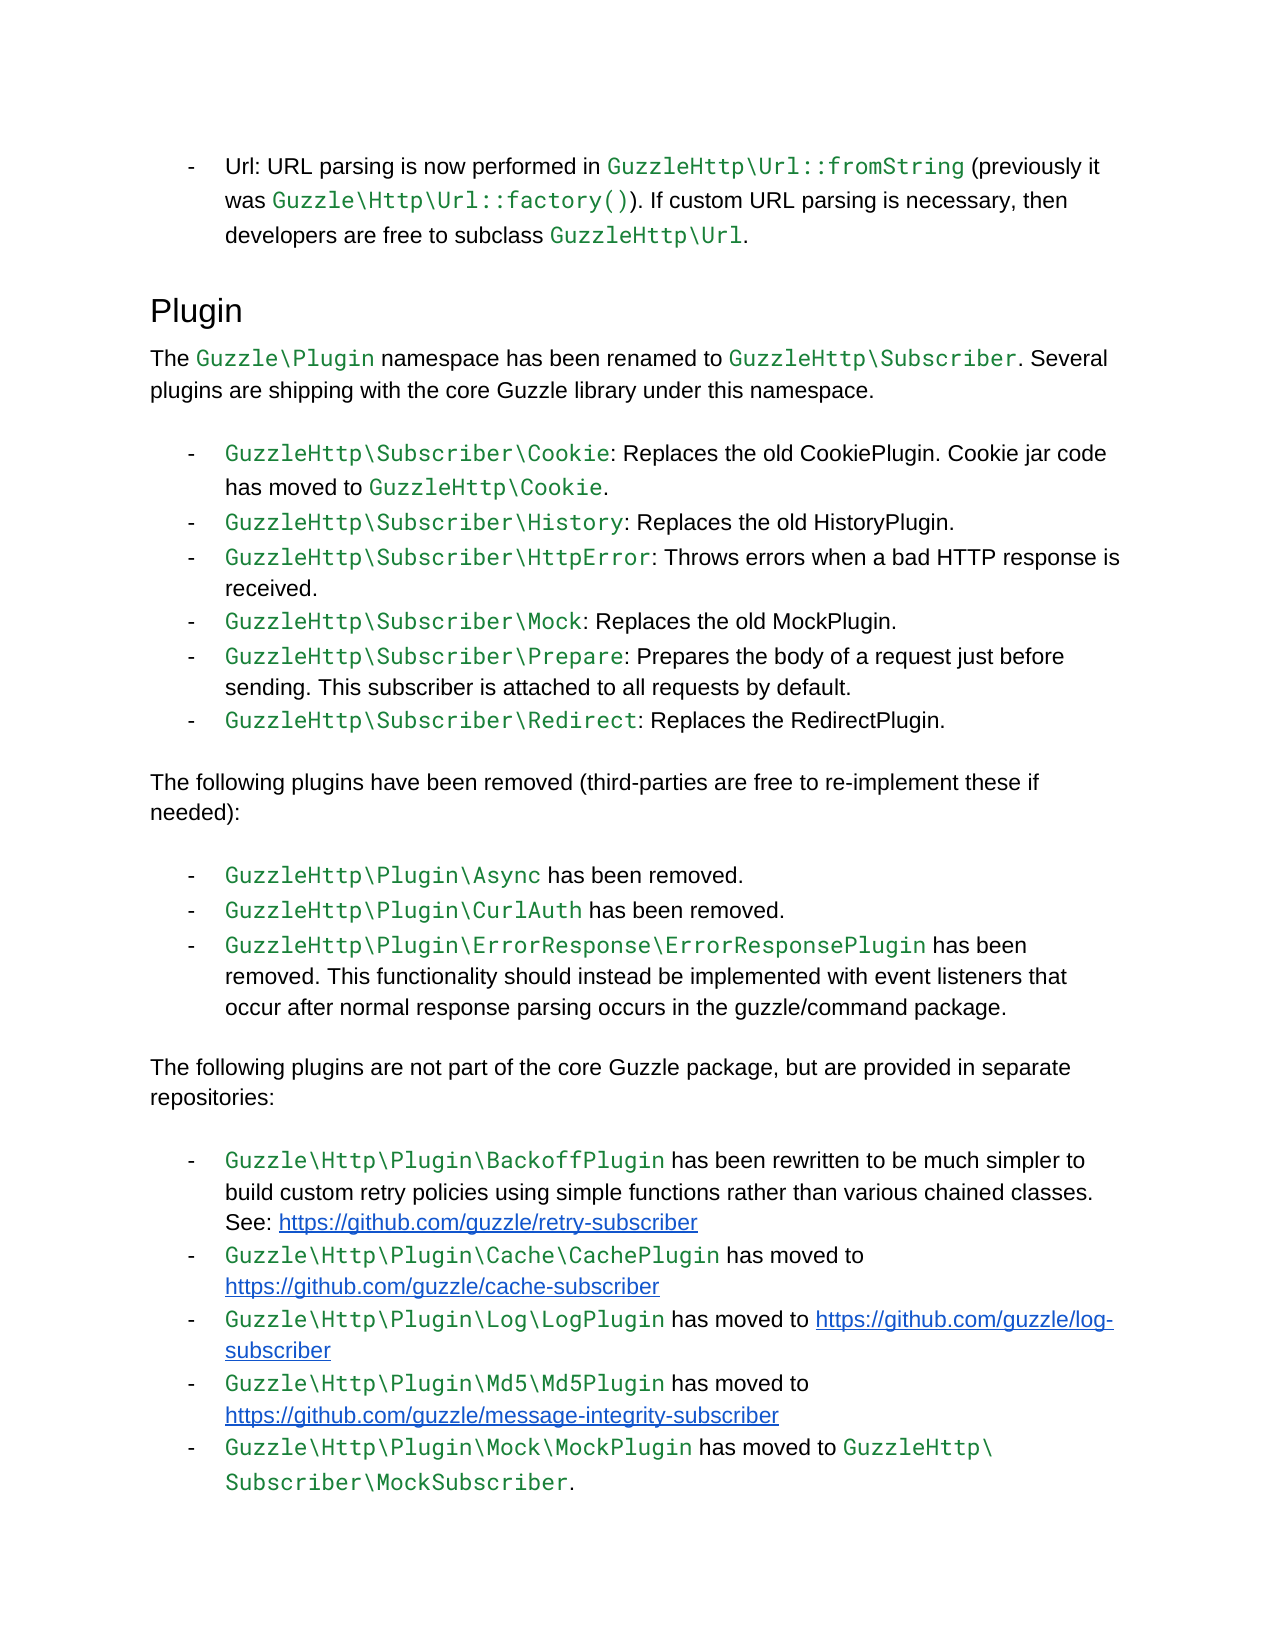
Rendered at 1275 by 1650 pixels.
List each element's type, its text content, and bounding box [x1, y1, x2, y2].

list GuzzleHttp\Plugin\Async has been removed. [187, 860, 1125, 890]
list Guzzle\Http\Plugin\Mock\MockPlugin has moved to GuzzleHttp\Subscriber\MockSubscriber. [187, 1432, 1125, 1497]
list GuzzleHttp\Subscriber\Cookie: Replaces the old CookiePlugin. Cookie jar code has moved to GuzzleHttp\Cookie. [187, 437, 1125, 502]
text The following plugins have been removed (third-parties are free to re-implement these if needed): [150, 769, 1125, 826]
list Url: URL parsing is now performed in GuzzleHttp\Url::fromString (previously it was Guzzle\Http\Url::factory()). If custom URL parsing is necessary, then developers are free to subclass GuzzleHttp\Url. [187, 150, 1125, 249]
list GuzzleHttp\Subscriber\Prepare: Prepares the body of a request just before sending. This subscriber is attached to all requests by default. [187, 640, 1125, 700]
list Guzzle\Http\Plugin\Cache\CachePlugin has moved to https://github.com/guzzle/cache-subscriber [187, 1239, 1125, 1299]
text The following plugins are not part of the core Guzzle package, but are provided in separate repositories: [150, 1054, 1125, 1110]
list GuzzleHttp\Subscriber\History: Replaces the old HistoryPlugin. [187, 506, 1125, 537]
list Guzzle\Http\Plugin\Md5\Md5Plugin has moved to https://github.com/guzzle/message-integrity-subscriber [187, 1367, 1125, 1428]
list Guzzle\Http\Plugin\BackoffPlugin has been rewritten to be much simpler to build custom retry policies using simple functions rather than various chained classes. See: https://github.com/guzzle/retry-subscriber [187, 1144, 1125, 1235]
list GuzzleHttp\Plugin\ErrorResponse\ErrorResponsePlugin has been removed. This functionality should instead be implemented with event listeners that occur after normal response parsing occurs in the guzzle/command package. [187, 929, 1125, 1020]
subtitle Plugin [150, 292, 1125, 330]
list GuzzleHttp\Subscriber\Mock: Replaces the old MockPlugin. [187, 605, 1125, 636]
text The Guzzle\Plugin namespace has been renamed to GuzzleHttp\Subscriber. Several plugins are shipping with the core Guzzle library under this namespace. [150, 342, 1125, 403]
list GuzzleHttp\Subscriber\Redirect: Replaces the RedirectPlugin. [187, 704, 1125, 734]
list GuzzleHttp\Plugin\CurlAuth has been removed. [187, 894, 1125, 925]
list GuzzleHttp\Subscriber\HttpError: Throws errors when a bad HTTP response is received. [187, 541, 1125, 601]
list Guzzle\Http\Plugin\Log\LogPlugin has moved to https://github.com/guzzle/log-subscriber [187, 1303, 1125, 1364]
